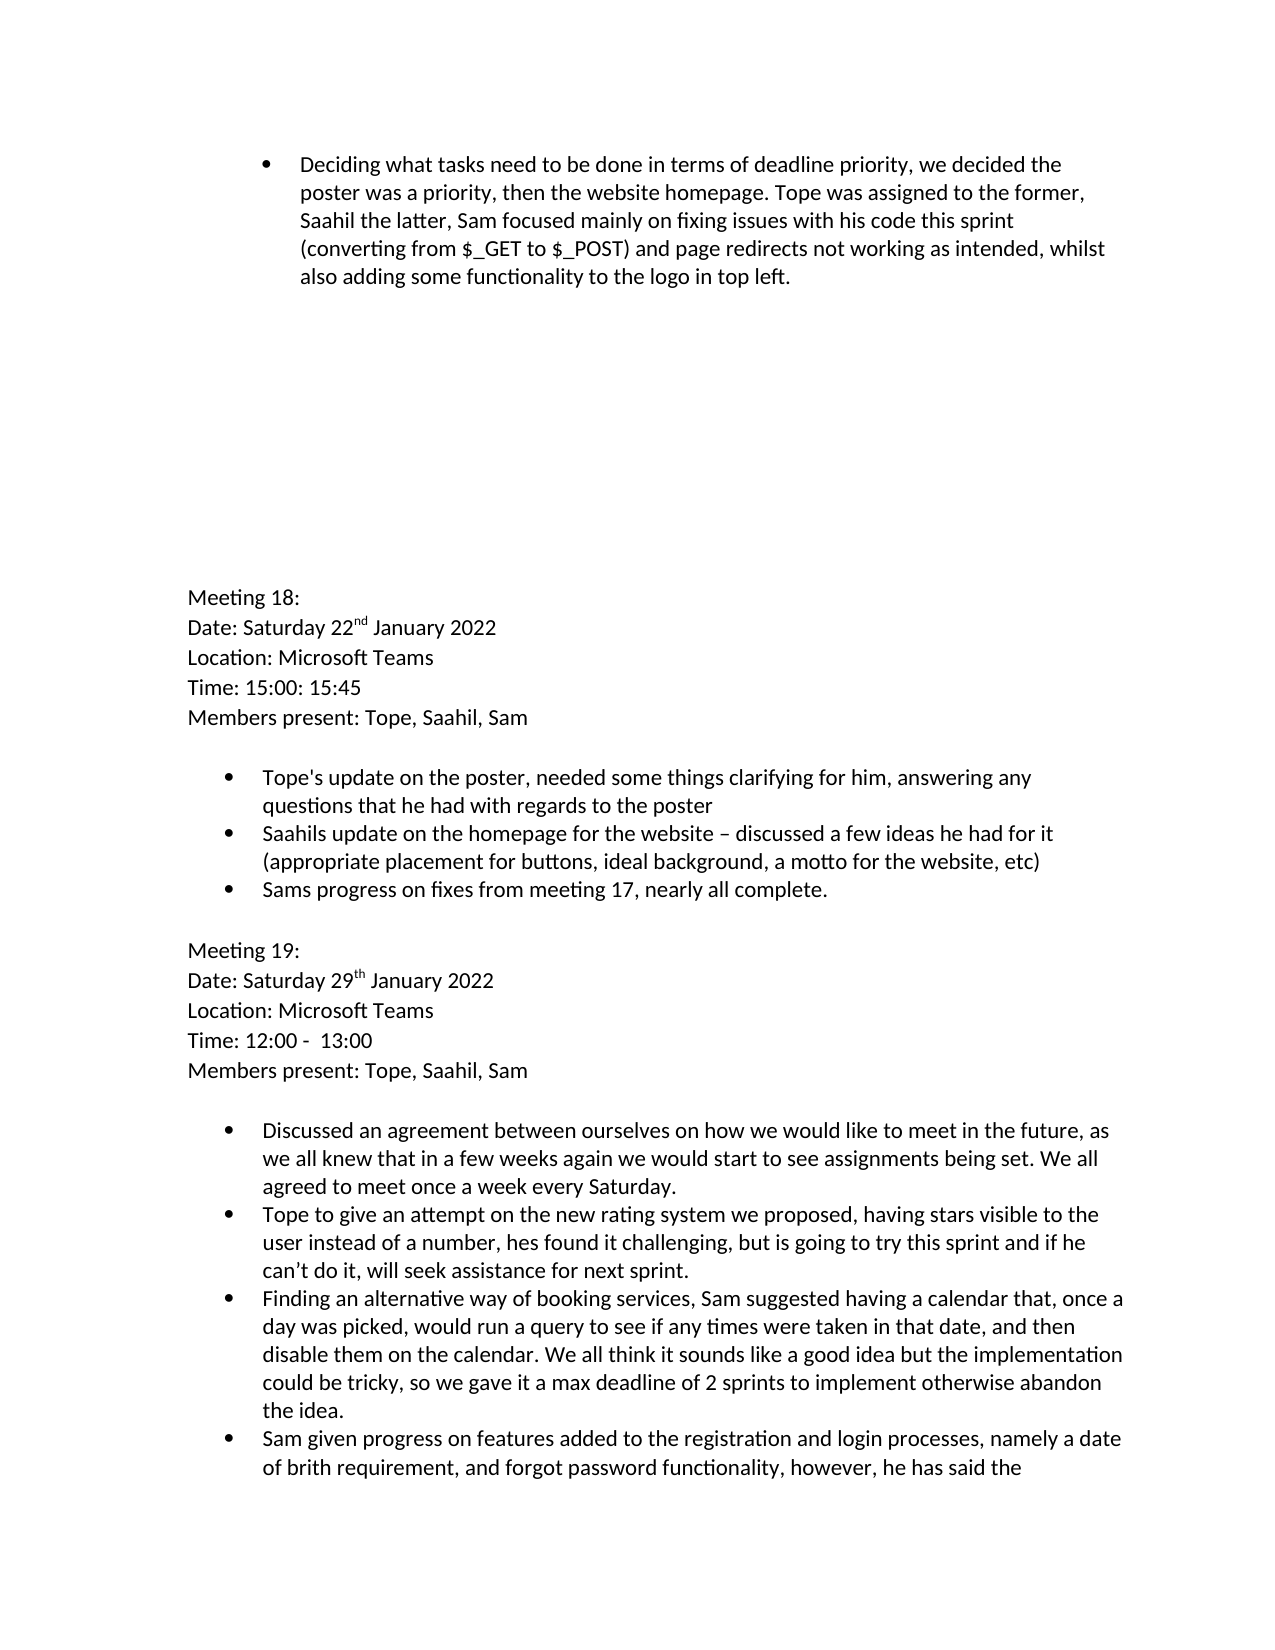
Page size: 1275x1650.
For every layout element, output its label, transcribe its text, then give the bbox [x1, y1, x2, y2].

text Meeting 18: [187, 583, 1125, 611]
text Time: 12:00 - 13:00 [187, 1026, 1125, 1054]
list Tope to give an attempt on the new rating system we proposed, having stars visible to the user instead of a number, hes found it challenging, but is going to try this sprint and if he can’t do it, will seek assistance for next sprint. [225, 1200, 1125, 1284]
text Location: Microsoft Teams [187, 996, 1125, 1024]
text Date: Saturday 22nd January 2022 [187, 613, 1125, 641]
text Members present: Tope, Saahil, Sam [187, 1056, 1125, 1084]
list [225, 1424, 1125, 1481]
text Meeting 19: [187, 936, 1125, 964]
list Discussed an agreement between ourselves on how we would like to meet in the future, as we all knew that in a few weeks again we would start to see assignments being set. We all agreed to meet once a week every Saturday. [225, 1116, 1125, 1200]
list Finding an alternative way of booking services, Sam suggested having a calendar that, once a day was picked, would run a query to see if any times were taken in that date, and then disable them on the calendar. We all think it sounds like a good idea but the implementation could be tricky, so we gave it a max deadline of 2 sprints to implement otherwise abandon the idea. [225, 1284, 1125, 1424]
text Time: 15:00: 15:45 [187, 673, 1125, 701]
list Sams progress on fixes from meeting 17, nearly all complete. [225, 876, 1125, 903]
text Date: Saturday 29th January 2022 [187, 966, 1125, 994]
list Saahils update on the homepage for the website – discussed a few ideas he had for it (appropriate placement for buttons, ideal background, a motto for the website, etc) [225, 819, 1125, 876]
list Tope's update on the poster, needed some things clarifying for him, answering any questions that he had with regards to the poster [225, 763, 1125, 819]
text Members present: Tope, Saahil, Sam [187, 703, 1125, 731]
text Location: Microsoft Teams [187, 643, 1125, 671]
list Deciding what tasks need to be done in terms of deadline priority, we decided the poster was a priority, then the website homepage. Tope was assigned to the former, Saahil the latter, Sam focused mainly on fixing issues with his code this sprint (converting from $_GET to $_POST) and page redirects not working as intended, whilst also adding some functionality to the logo in top left. [262, 150, 1125, 290]
